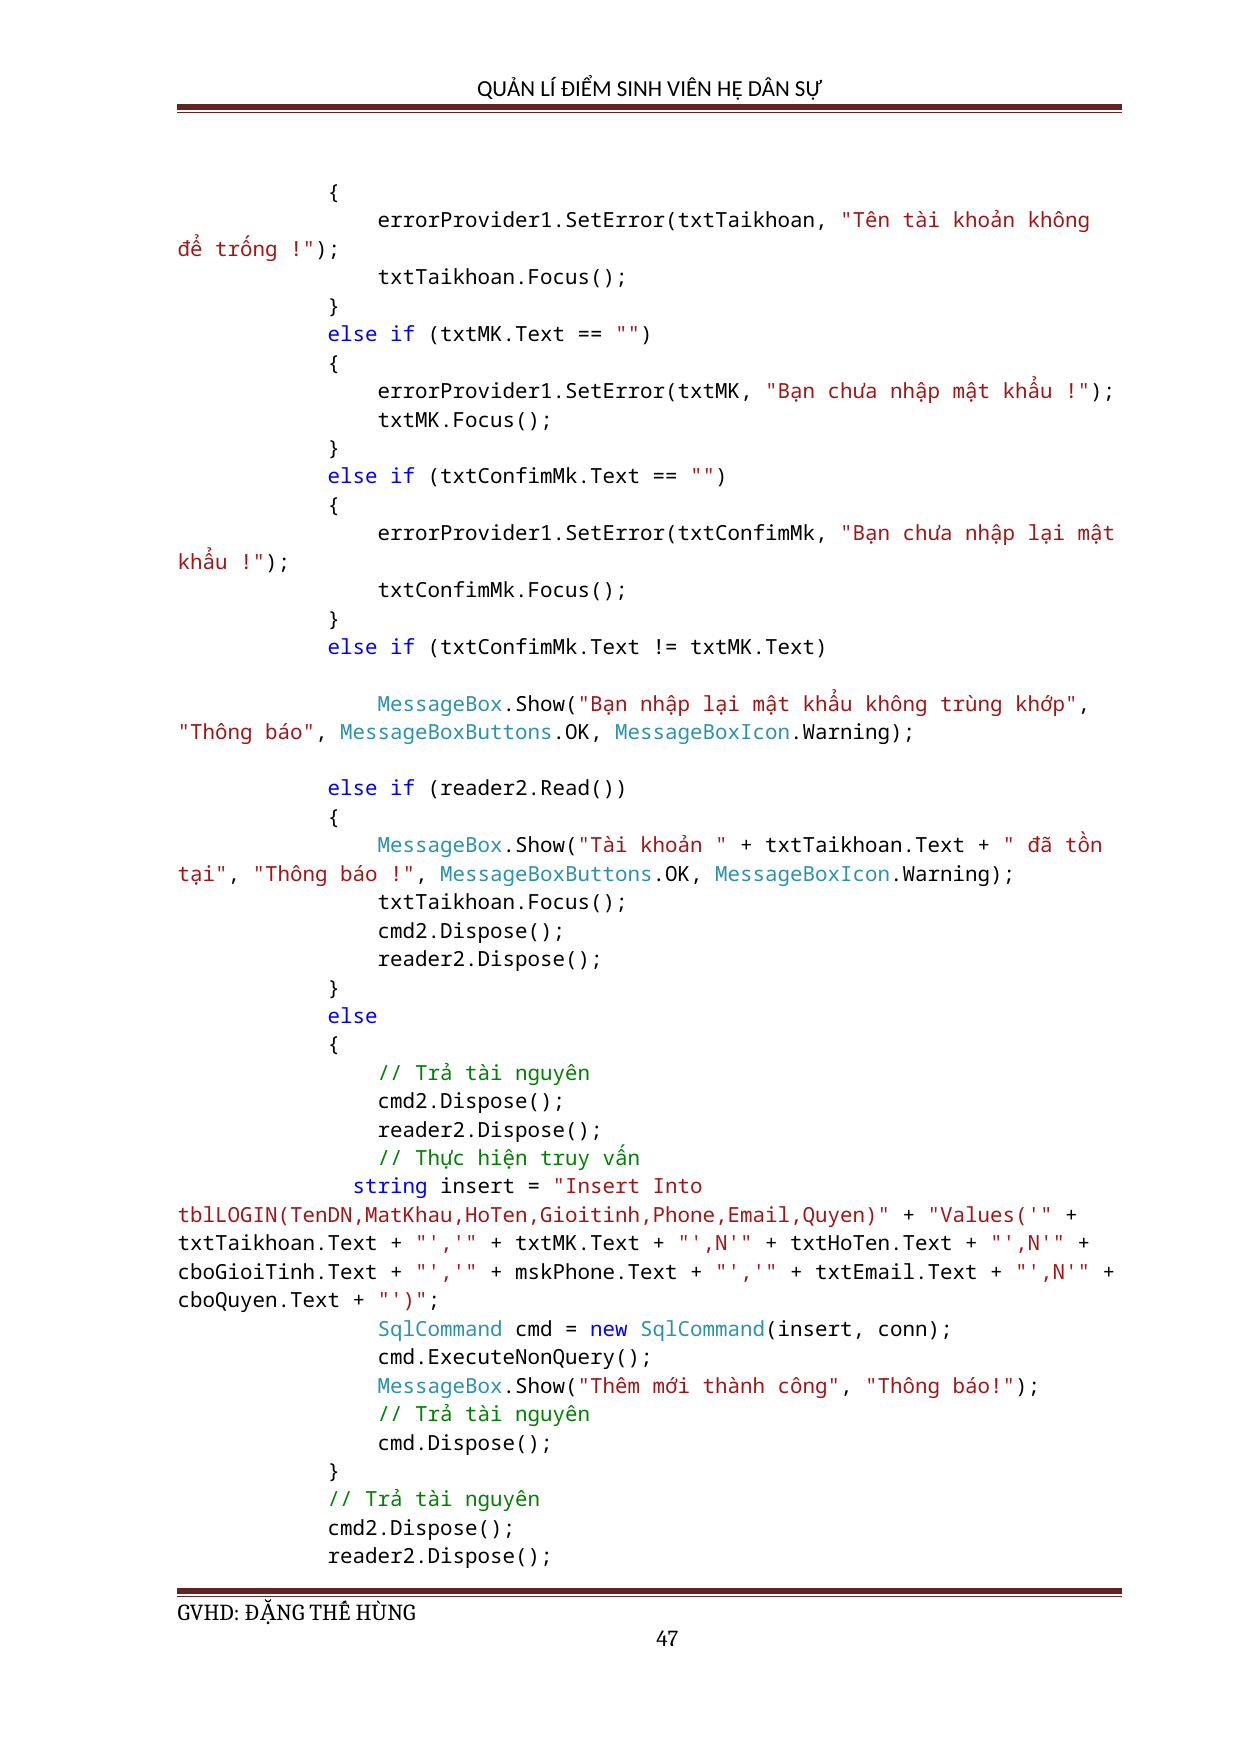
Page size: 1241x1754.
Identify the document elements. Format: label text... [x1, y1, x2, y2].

text cmd.ExecuteNonQuery(); [177, 1342, 1122, 1371]
text txtTaikhoan.Focus(); [177, 887, 1122, 916]
text } [177, 973, 1122, 1001]
text txtTaikhoan.Focus(); [177, 262, 1122, 291]
text SqlCommand cmd = new SqlCommand(insert, conn); [177, 1314, 1122, 1342]
text { [177, 348, 1122, 376]
text reader2.Dispose(); [177, 1541, 1122, 1570]
text errorProvider1.SetError(txtConfimMk, "Bạn chưa nhập lại mật khẩu !"); [177, 518, 1122, 575]
text cmd2.Dispose(); [177, 916, 1122, 944]
text else if (txtConfimMk.Text != txtMK.Text) [177, 632, 1122, 661]
text // Thực hiện truy vấn [177, 1143, 1122, 1172]
text cmd2.Dispose(); [177, 1513, 1122, 1541]
text // Trả tài nguyên [177, 1058, 1122, 1086]
text MessageBox.Show("Tài khoản " + txtTaikhoan.Text + " đã tồn tại", "Thông báo !", MessageBoxButtons.OK, MessageBoxIcon.Warning); [177, 830, 1122, 887]
text else [177, 1001, 1122, 1029]
text // Trả tài nguyên [177, 1484, 1122, 1513]
text { [177, 1029, 1122, 1058]
text { [177, 177, 1122, 206]
text } [177, 604, 1122, 632]
text } [177, 433, 1122, 462]
text string insert = "Insert Into tblLOGIN(TenDN,MatKhau,HoTen,Gioitinh,Phone,Email,Quyen)" + "Values('" + txtTaikhoan.Text + "','" + txtMK.Text + "',N'" + txtHoTen.Text + "',N'" + cboGioiTinh.Text + "','" + mskPhone.Text + "','" + txtEmail.Text + "',N'" + cboQuyen.Text + "')"; [177, 1172, 1122, 1314]
text MessageBox.Show("Thêm mới thành công", "Thông báo!"); [177, 1371, 1122, 1399]
text // Trả tài nguyên [177, 1399, 1122, 1428]
text txtConfimMk.Focus(); [177, 575, 1122, 604]
text cmd.Dispose(); [177, 1428, 1122, 1456]
text errorProvider1.SetError(txtMK, "Bạn chưa nhập mật khẩu !"); [177, 376, 1122, 405]
text reader2.Dispose(); [177, 1115, 1122, 1143]
text else if (txtMK.Text == "") [177, 319, 1122, 348]
text cmd2.Dispose(); [177, 1086, 1122, 1115]
text else if (txtConfimMk.Text == "") [177, 462, 1122, 490]
text } [177, 1456, 1122, 1484]
text { [177, 490, 1122, 518]
text else if (reader2.Read()) [177, 773, 1122, 802]
text { [177, 802, 1122, 830]
text errorProvider1.SetError(txtTaikhoan, "Tên tài khoản không để trống !"); [177, 206, 1122, 262]
text txtMK.Focus(); [177, 405, 1122, 433]
text } [177, 291, 1122, 319]
text reader2.Dispose(); [177, 944, 1122, 973]
text MessageBox.Show("Bạn nhập lại mật khẩu không trùng khớp", "Thông báo", MessageBoxButtons.OK, MessageBoxIcon.Warning); [177, 689, 1122, 746]
